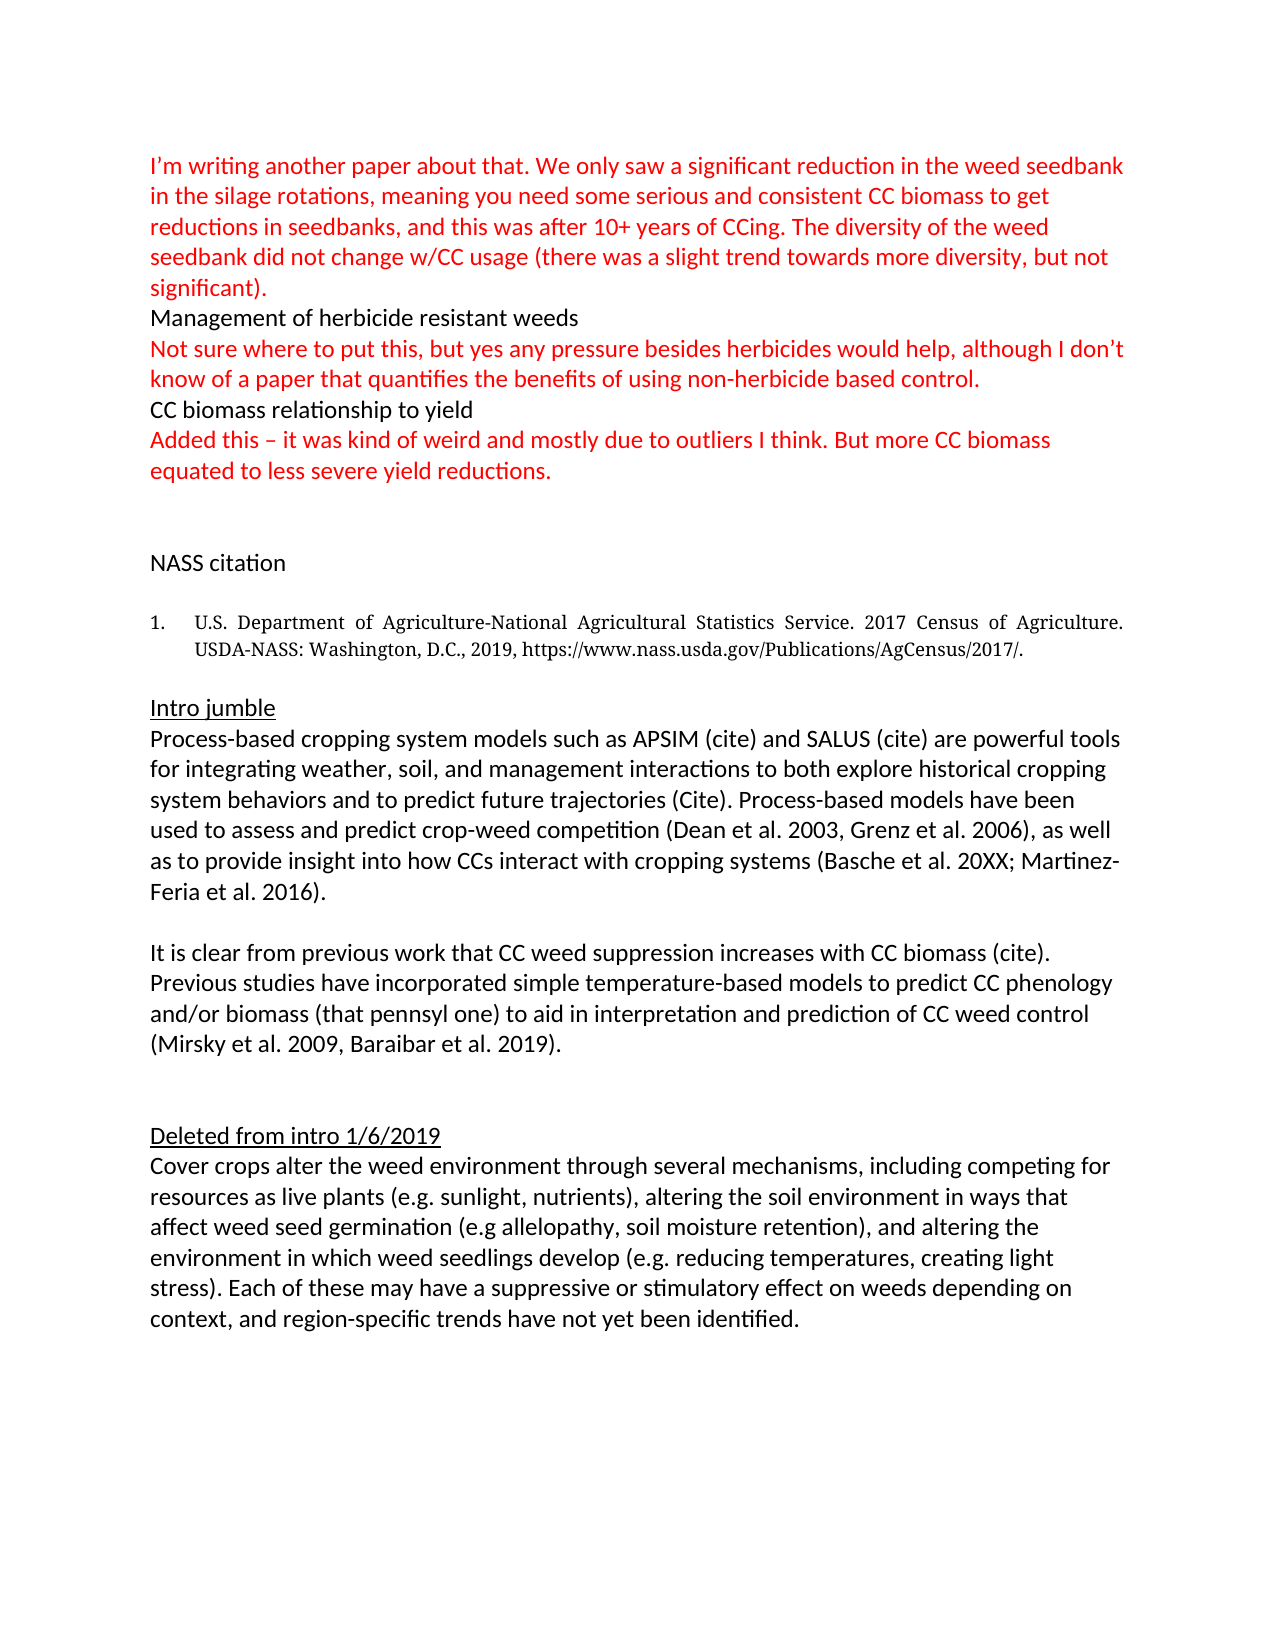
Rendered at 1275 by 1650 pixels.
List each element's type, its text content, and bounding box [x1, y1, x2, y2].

text Process-based cropping system models such as APSIM (cite) and SALUS (cite) are powerful tools for integrating weather, soil, and management interactions to both explore historical cropping system behaviors and to predict future trajectories (Cite). Process-based models have been used to assess and predict crop-weed competition (Dean et al. 2003, Grenz et al. 2006), as well as to provide insight into how CCs interact with cropping systems (Basche et al. 20XX; Martinez-Feria et al. 2016). [150, 723, 1125, 906]
text CC biomass relationship to yield [150, 394, 1125, 425]
text I’m writing another paper about that. We only saw a significant reduction in the weed seedbank in the silage rotations, meaning you need some serious and consistent CC biomass to get reductions in seedbanks, and this was after 10+ years of CCing. The diversity of the weed seedbank did not change w/CC usage (there was a slight trend towards more diversity, but not significant). [150, 150, 1125, 303]
text U.S. Department of Agriculture-National Agricultural Statistics Service. 2017 Census of Agriculture. USDA-NASS: Washington, D.C., 2019, https://www.nass.usda.gov/Publications/AgCensus/2017/. [150, 608, 1125, 662]
text Not sure where to put this, but yes any pressure besides herbicides would help, although I don’t know of a paper that quantifies the benefits of using non-herbicide based control. [150, 333, 1125, 394]
text NASS citation [150, 547, 1125, 577]
text Intro jumble [150, 692, 1125, 723]
text Deleted from intro 1/6/2019 [150, 1120, 1125, 1150]
text Cover crops alter the weed environment through several mechanisms, including competing for resources as live plants (e.g. sunlight, nutrients), altering the soil environment in ways that affect weed seed germination (e.g allelopathy, soil moisture retention), and altering the environment in which weed seedlings develop (e.g. reducing temperatures, creating light stress). Each of these may have a suppressive or stimulatory effect on weeds depending on context, and region-specific trends have not yet been identified. [150, 1150, 1125, 1333]
text Management of herbicide resistant weeds [150, 303, 1125, 333]
text Added this – it was kind of weird and mostly due to outliers I think. But more CC biomass equated to less severe yield reductions. [150, 425, 1125, 486]
text It is clear from previous work that CC weed suppression increases with CC biomass (cite). Previous studies have incorporated simple temperature-based models to predict CC phenology and/or biomass (that pennsyl one) to aid in interpretation and prediction of CC weed control (Mirsky et al. 2009, Baraibar et al. 2019). [150, 937, 1125, 1059]
